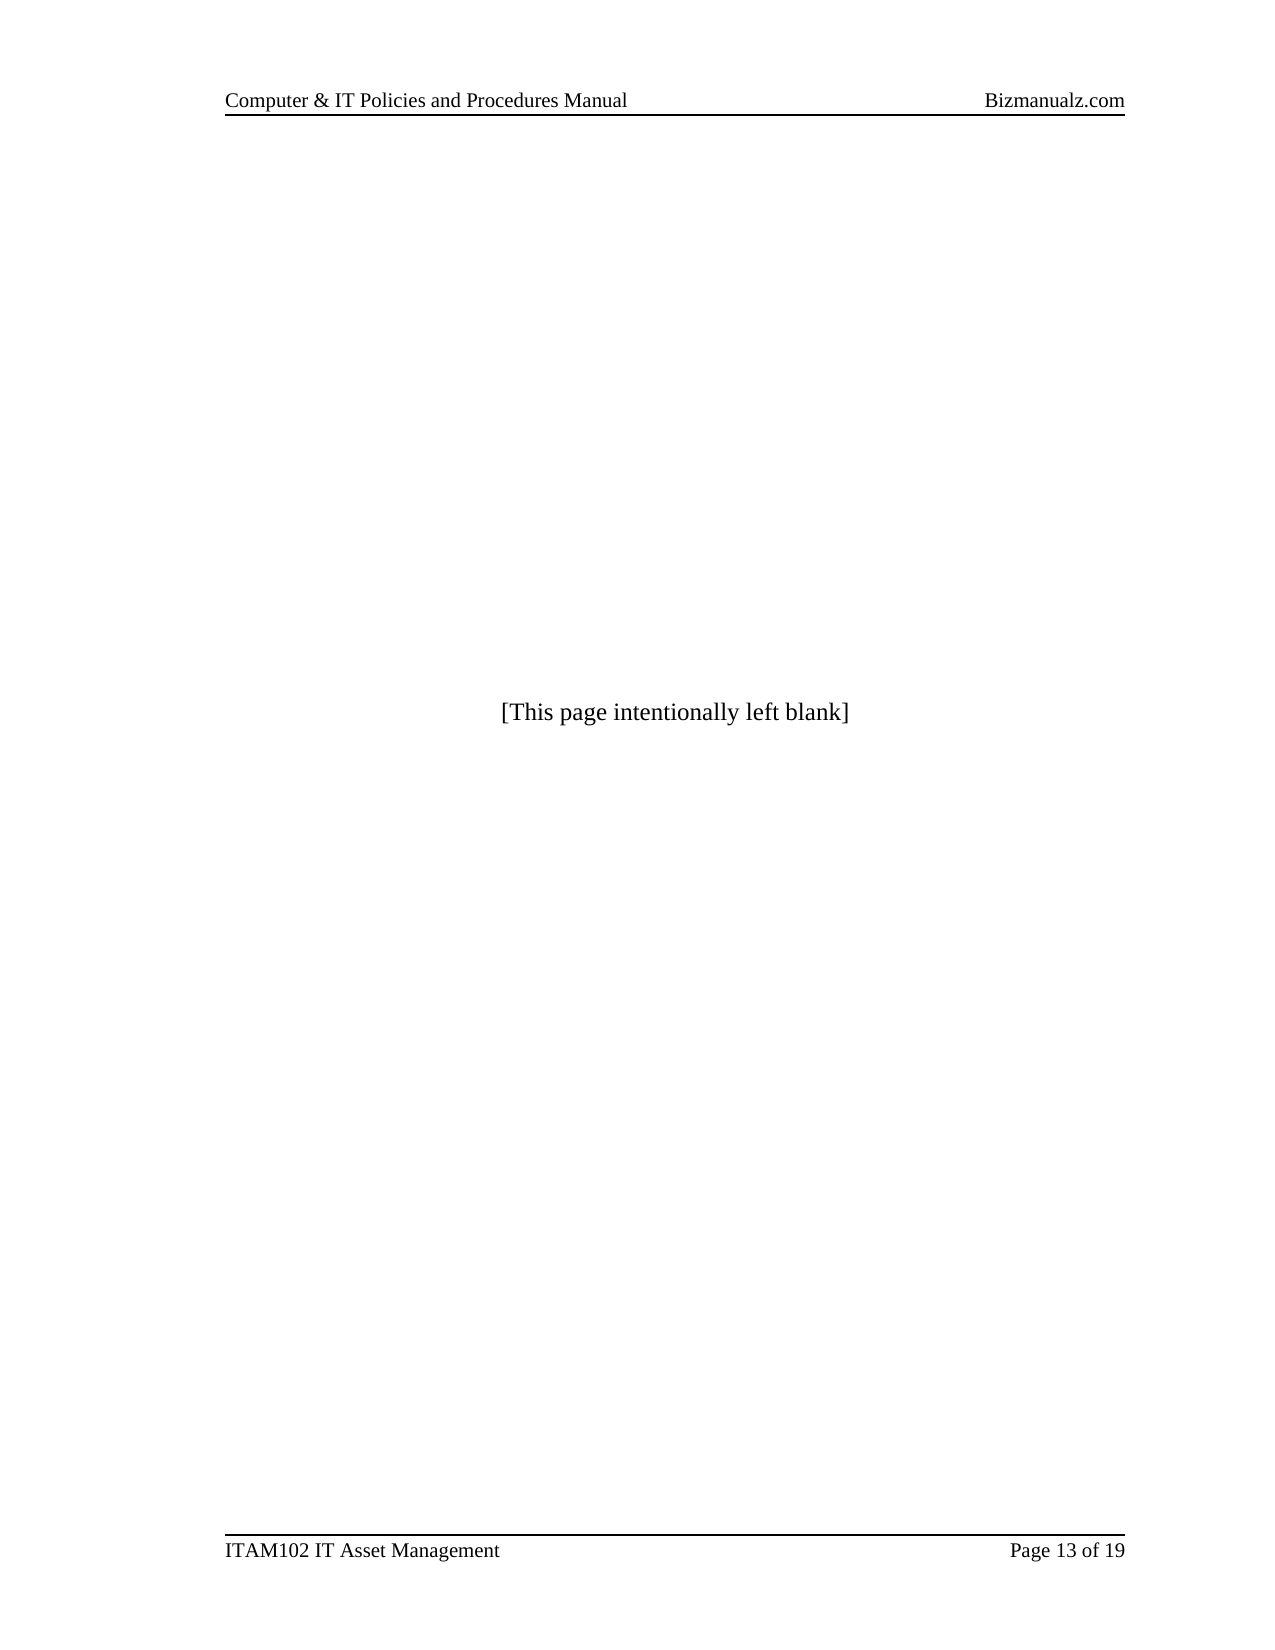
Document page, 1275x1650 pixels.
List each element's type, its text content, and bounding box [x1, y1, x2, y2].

text [This page intentionally left blank] [225, 697, 1125, 725]
